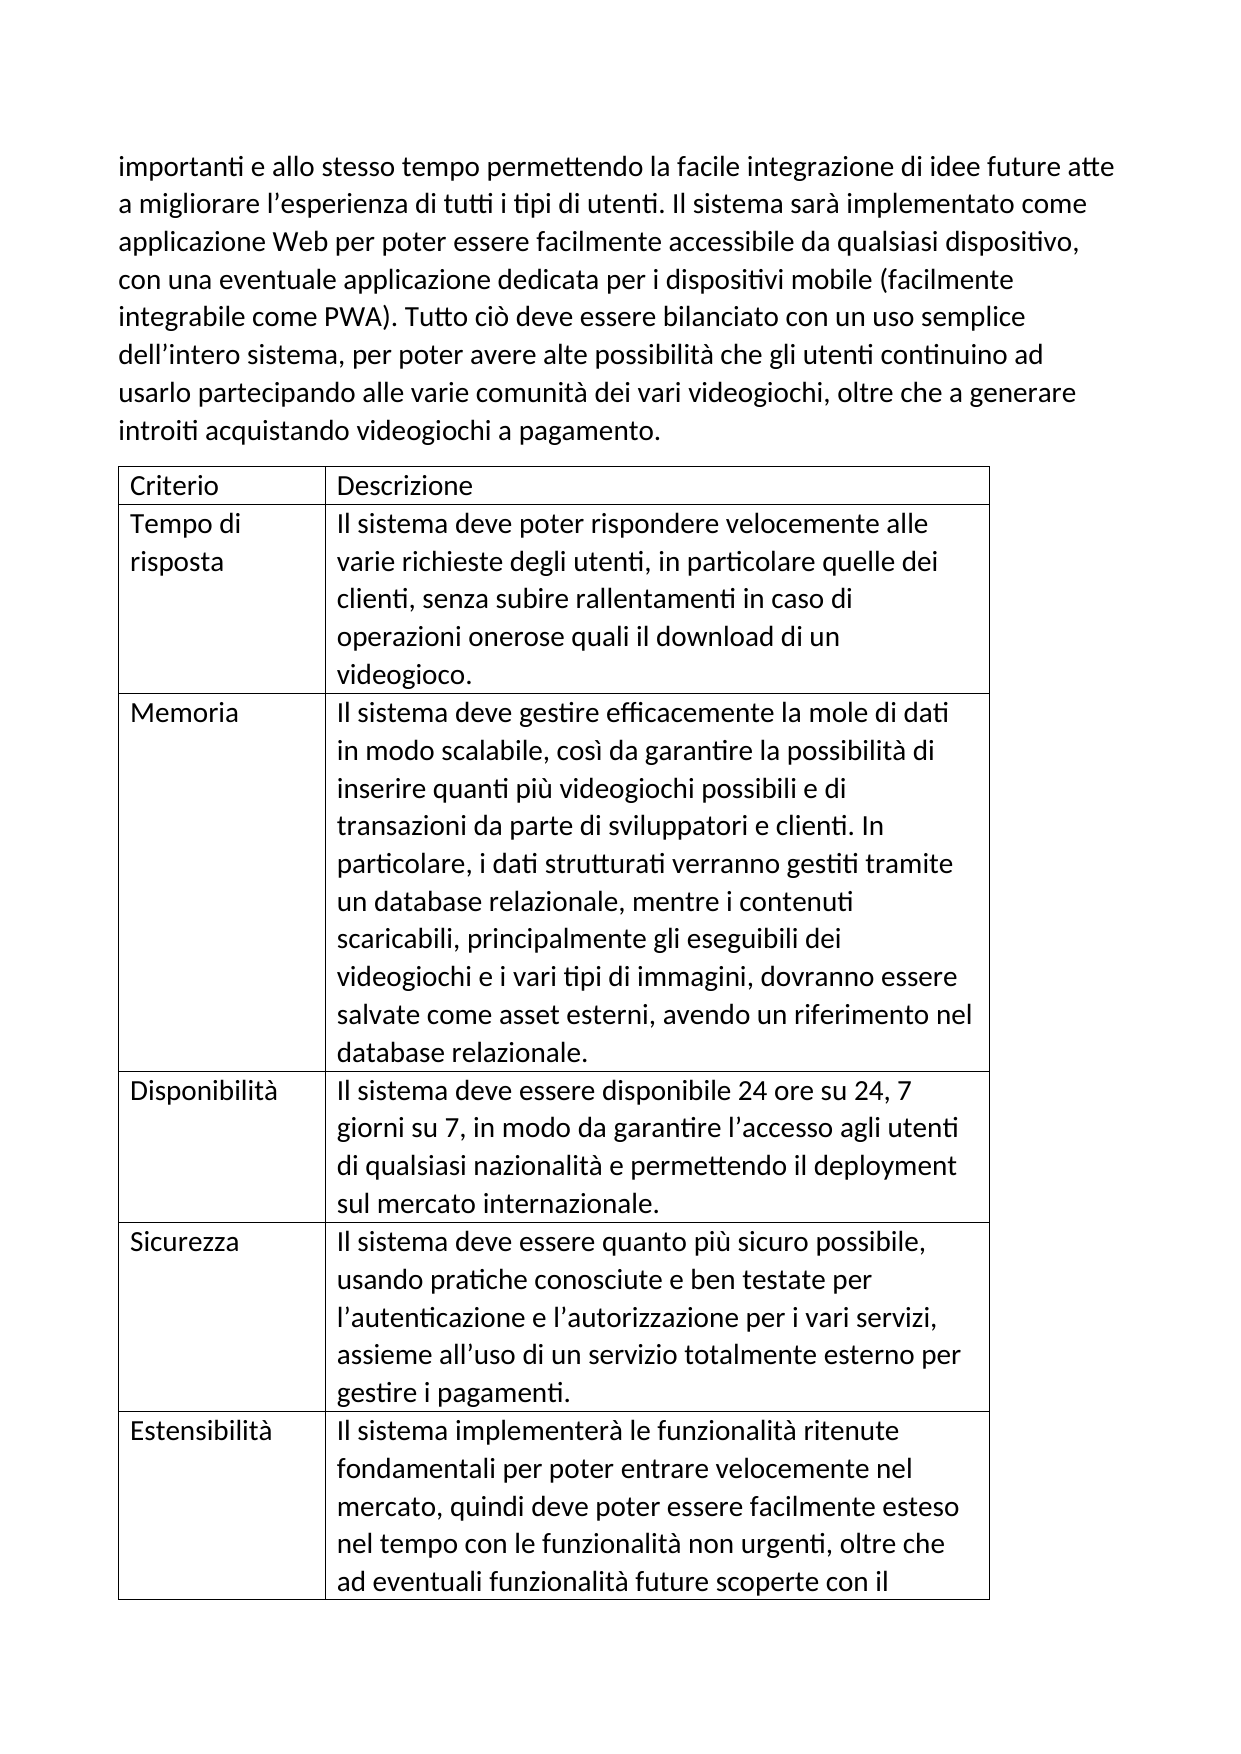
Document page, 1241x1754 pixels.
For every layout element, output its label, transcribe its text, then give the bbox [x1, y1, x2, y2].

table_cell Estensibilità [119, 1412, 325, 1599]
table_cell Il sistema deve essere quanto più sicuro possibile, usando pratiche conosciute e ben testate per l’autenticazione e l’autorizzazione per i vari servizi, assieme all’uso di un servizio totalmente esterno per gestire i pagamenti. [326, 1223, 989, 1411]
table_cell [326, 1412, 989, 1599]
table_header Descrizione [326, 467, 989, 504]
table_cell Tempo di risposta [119, 505, 325, 693]
table_cell Memoria [119, 694, 325, 1071]
table_cell Disponibilità [119, 1072, 325, 1222]
table_cell Il sistema deve essere disponibile 24 ore su 24, 7 giorni su 7, in modo da garantire l’accesso agli utenti di qualsiasi nazionalità e permettendo il deployment sul mercato internazionale. [326, 1072, 989, 1222]
table_header Criterio [119, 467, 325, 504]
table_cell Il sistema deve gestire efficacemente la mole di dati in modo scalabile, così da garantire la possibilità di inserire quanti più videogiochi possibili e di transazioni da parte di sviluppatori e clienti. In particolare, i dati strutturati verranno gestiti tramite un database relazionale, mentre i contenuti scaricabili, principalmente gli eseguibili dei videogiochi e i vari tipi di immagini, dovranno essere salvate come asset esterni, avendo un riferimento nel database relazionale. [326, 694, 989, 1071]
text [118, 148, 1122, 447]
table_cell Il sistema deve poter rispondere velocemente alle varie richieste degli utenti, in particolare quelle dei clienti, senza subire rallentamenti in caso di operazioni onerose quali il download di un videogioco. [326, 505, 989, 693]
table_cell Sicurezza [119, 1223, 325, 1411]
